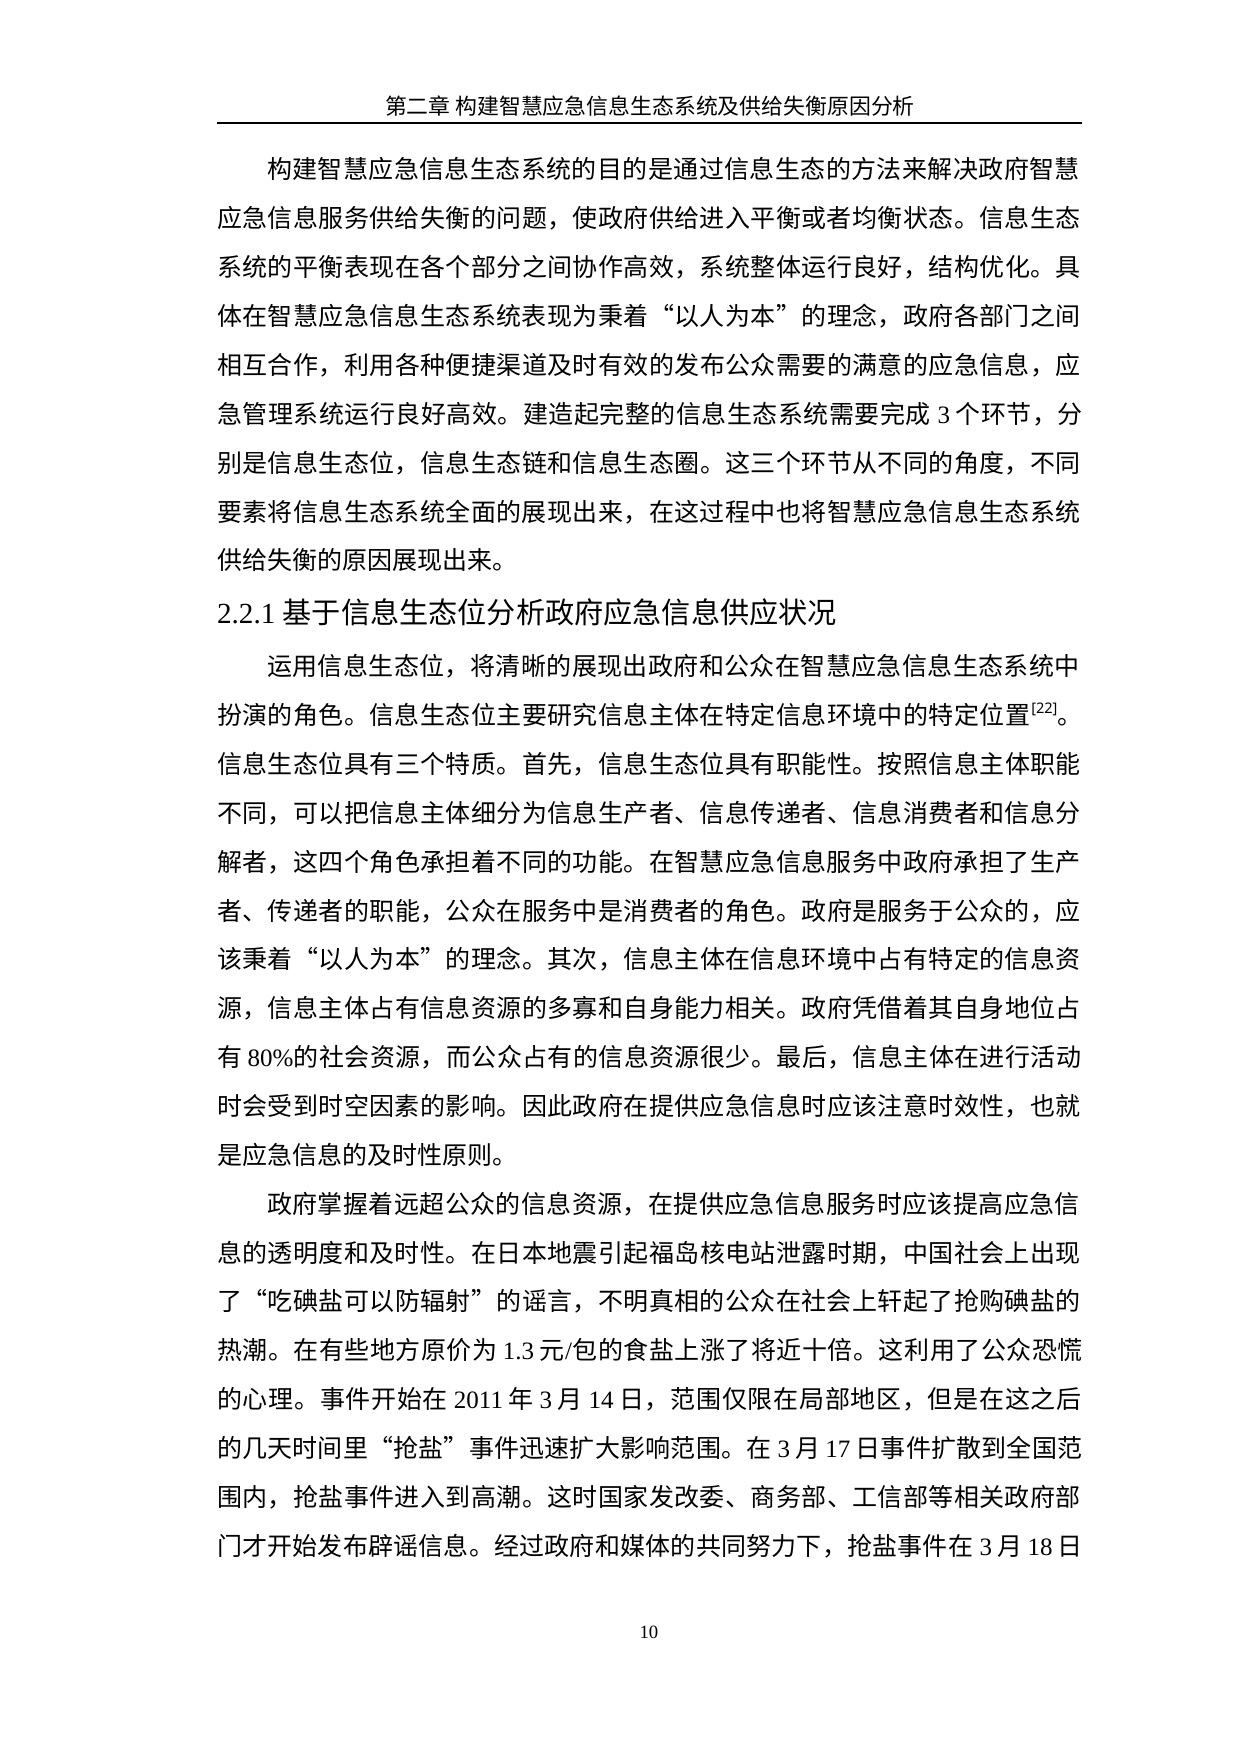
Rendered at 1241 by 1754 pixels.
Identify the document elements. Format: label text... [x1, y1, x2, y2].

text 2.2.1 基于信息生态位分析政府应急信息供应状况 [217, 590, 1082, 632]
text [217, 1184, 1082, 1562]
text 运用信息生态位，将清晰的展现出政府和公众在智慧应急信息生态系统中扮演的角色。信息生态位主要研究信息主体在特定信息环境中的特定位置[]。信息生态位具有三个特质。首先，信息生态位具有职能性。按照信息主体职能不同，可以把信息主体细分为信息生产者、信息传递者、信息消费者和信息分解者，这四个角色承担着不同的功能。在智慧应急信息服务中政府承担了生产者、传递者的职能，公众在服务中是消费者的角色。政府是服务于公众的，应该秉着“以人为本”的理念。其次，信息主体在信息环境中占有特定的信息资源，信息主体占有信息资源的多寡和自身能力相关。政府凭借着其自身地位占有80%的社会资源，而公众占有的信息资源很少。最后，信息主体在进行活动时会受到时空因素的影响。因此政府在提供应急信息时应该注意时效性，也就是应急信息的及时性原则。 [217, 647, 1082, 1172]
text 构建智慧应急信息生态系统的目的是通过信息生态的方法来解决政府智慧应急信息服务供给失衡的问题，使政府供给进入平衡或者均衡状态。信息生态系统的平衡表现在各个部分之间协作高效，系统整体运行良好，结构优化。具体在智慧应急信息生态系统表现为秉着“以人为本”的理念，政府各部门之间相互合作，利用各种便捷渠道及时有效的发布公众需要的满意的应急信息，应急管理系统运行良好高效。建造起完整的信息生态系统需要完成3个环节，分别是信息生态位，信息生态链和信息生态圈。这三个环节从不同的角度，不同要素将信息生态系统全面的展现出来，在这过程中也将智慧应急信息生态系统供给失衡的原因展现出来。 [217, 150, 1082, 577]
